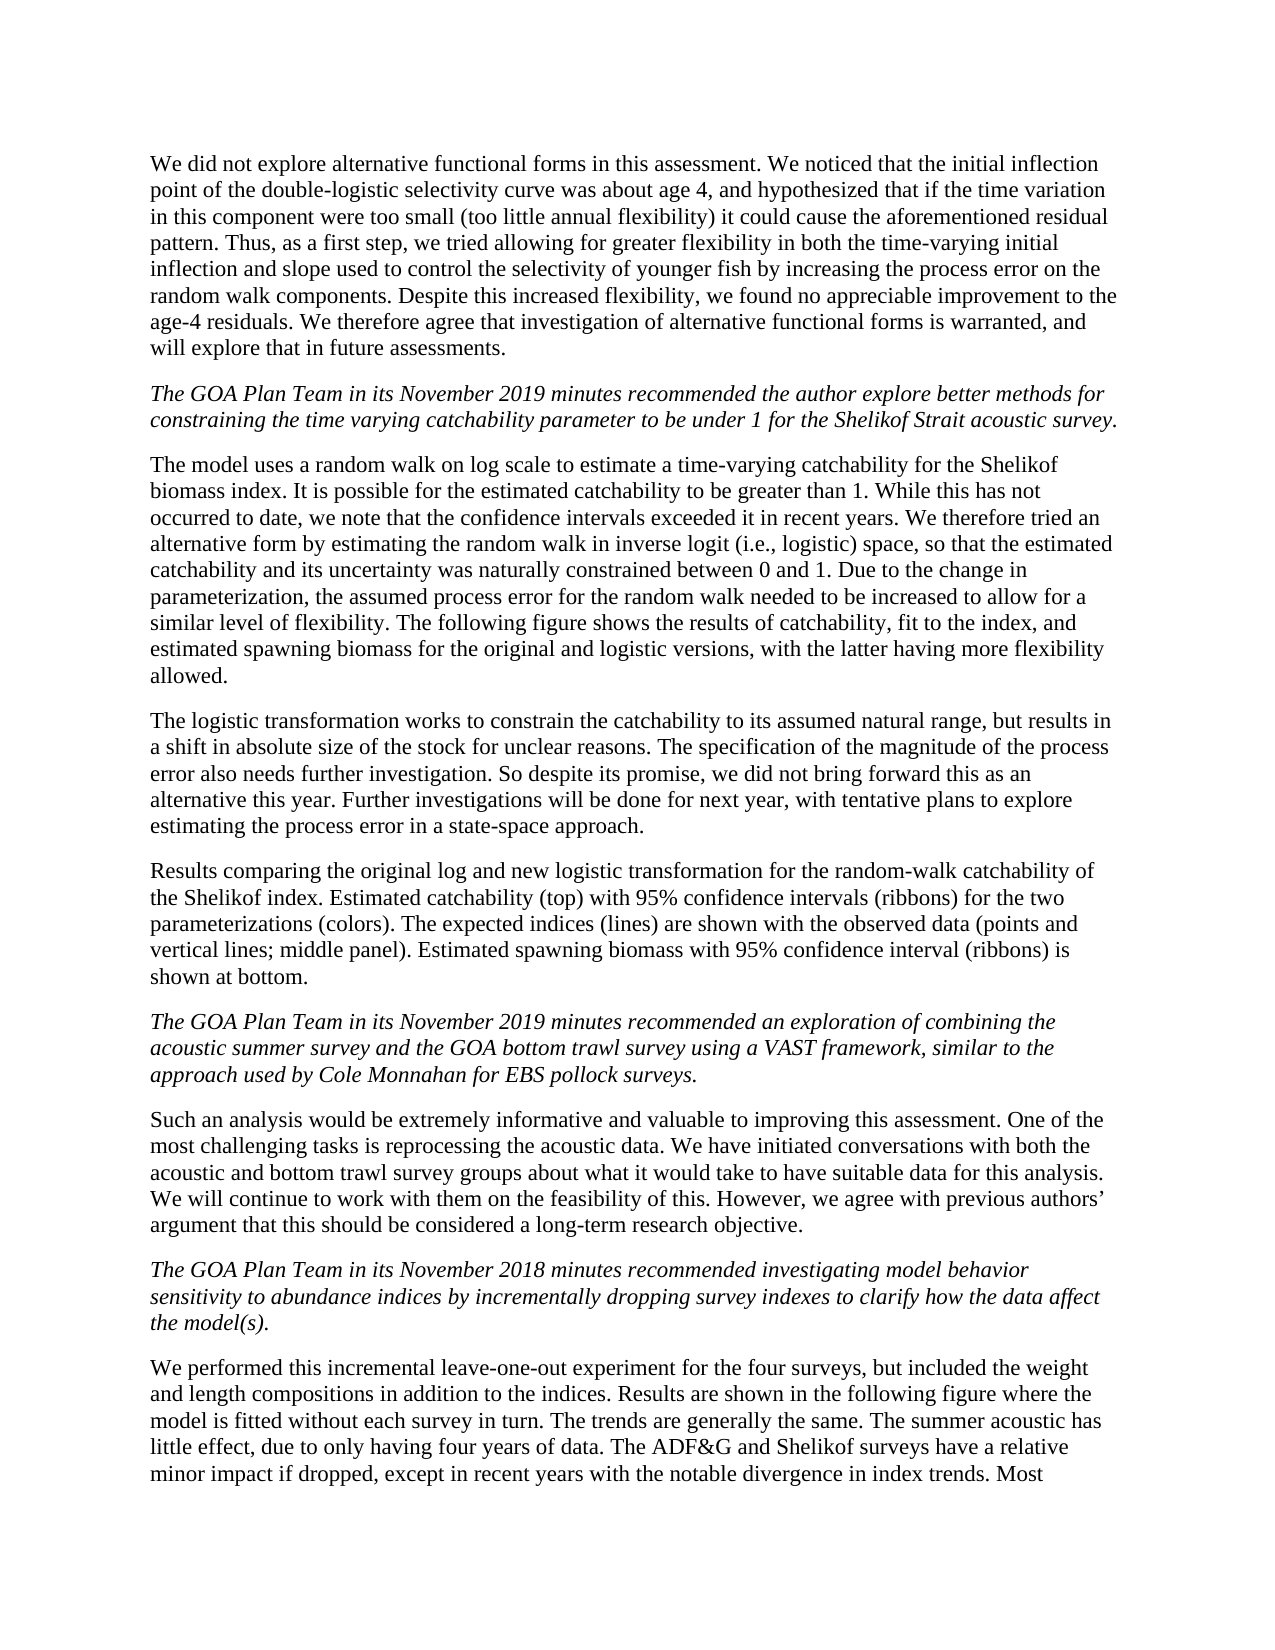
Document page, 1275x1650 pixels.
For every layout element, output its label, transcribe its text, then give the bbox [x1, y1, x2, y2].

text The logistic transformation works to constrain the catchability to its assumed natural range, but results in a shift in absolute size of the stock for unclear reasons. The specification of the magnitude of the process error also needs further investigation. So despite its promise, we did not bring forward this as an alternative this year. Further investigations will be done for next year, with tentative plans to explore estimating the process error in a state-space approach. [150, 707, 1125, 839]
text The model uses a random walk on log scale to estimate a time-varying catchability for the Shelikof biomass index. It is possible for the estimated catchability to be greater than 1. While this has not occurred to date, we note that the confidence intervals exceeded it in recent years. We therefore tried an alternative form by estimating the random walk in inverse logit (i.e., logistic) space, so that the estimated catchability and its uncertainty was naturally constrained between 0 and 1. Due to the change in parameterization, the assumed process error for the random walk needed to be increased to allow for a similar level of flexibility. The following figure shows the results of catchability, fit to the index, and estimated spawning biomass for the original and logistic versions, with the latter having more flexibility allowed. [150, 451, 1125, 688]
text Results comparing the original log and new logistic transformation for the random-walk catchability of the Shelikof index. Estimated catchability (top) with 95% confidence intervals (ribbons) for the two parameterizations (colors). The expected indices (lines) are shown with the observed data (points and vertical lines; middle panel). Estimated spawning biomass with 95% confidence interval (ribbons) is shown at bottom. [150, 857, 1125, 989]
text The GOA Plan Team in its November 2019 minutes recommended an exploration of combining the acoustic summer survey and the GOA bottom trawl survey using a VAST framework, similar to the approach used by Cole Monnahan for EBS pollock surveys. [150, 1008, 1125, 1087]
text The GOA Plan Team in its November 2018 minutes recommended investigating model behavior sensitivity to abundance indices by incrementally dropping survey indexes to clarify how the data affect the model(s). [150, 1256, 1125, 1335]
text We did not explore alternative functional forms in this assessment. We noticed that the initial inflection point of the double-logistic selectivity curve was about age 4, and hypothesized that if the time variation in this component were too small (too little annual flexibility) it could cause the aforementioned residual pattern. Thus, as a first step, we tried allowing for greater flexibility in both the time-varying initial inflection and slope used to control the selectivity of younger fish by increasing the process error on the random walk components. Despite this increased flexibility, we found no appreciable improvement to the age-4 residuals. We therefore agree that investigation of alternative functional forms is warranted, and will explore that in future assessments. [150, 150, 1125, 361]
text Such an analysis would be extremely informative and valuable to improving this assessment. One of the most challenging tasks is reprocessing the acoustic data. We have initiated conversations with both the acoustic and bottom trawl survey groups about what it would take to have suitable data for this analysis. We will continue to work with them on the feasibility of this. However, we agree with previous authors’ argument that this should be considered a long-term research objective. [150, 1106, 1125, 1238]
text The GOA Plan Team in its November 2019 minutes recommended the author explore better methods for constraining the time varying catchability parameter to be under 1 for the Shelikof Strait acoustic survey. [150, 379, 1125, 432]
